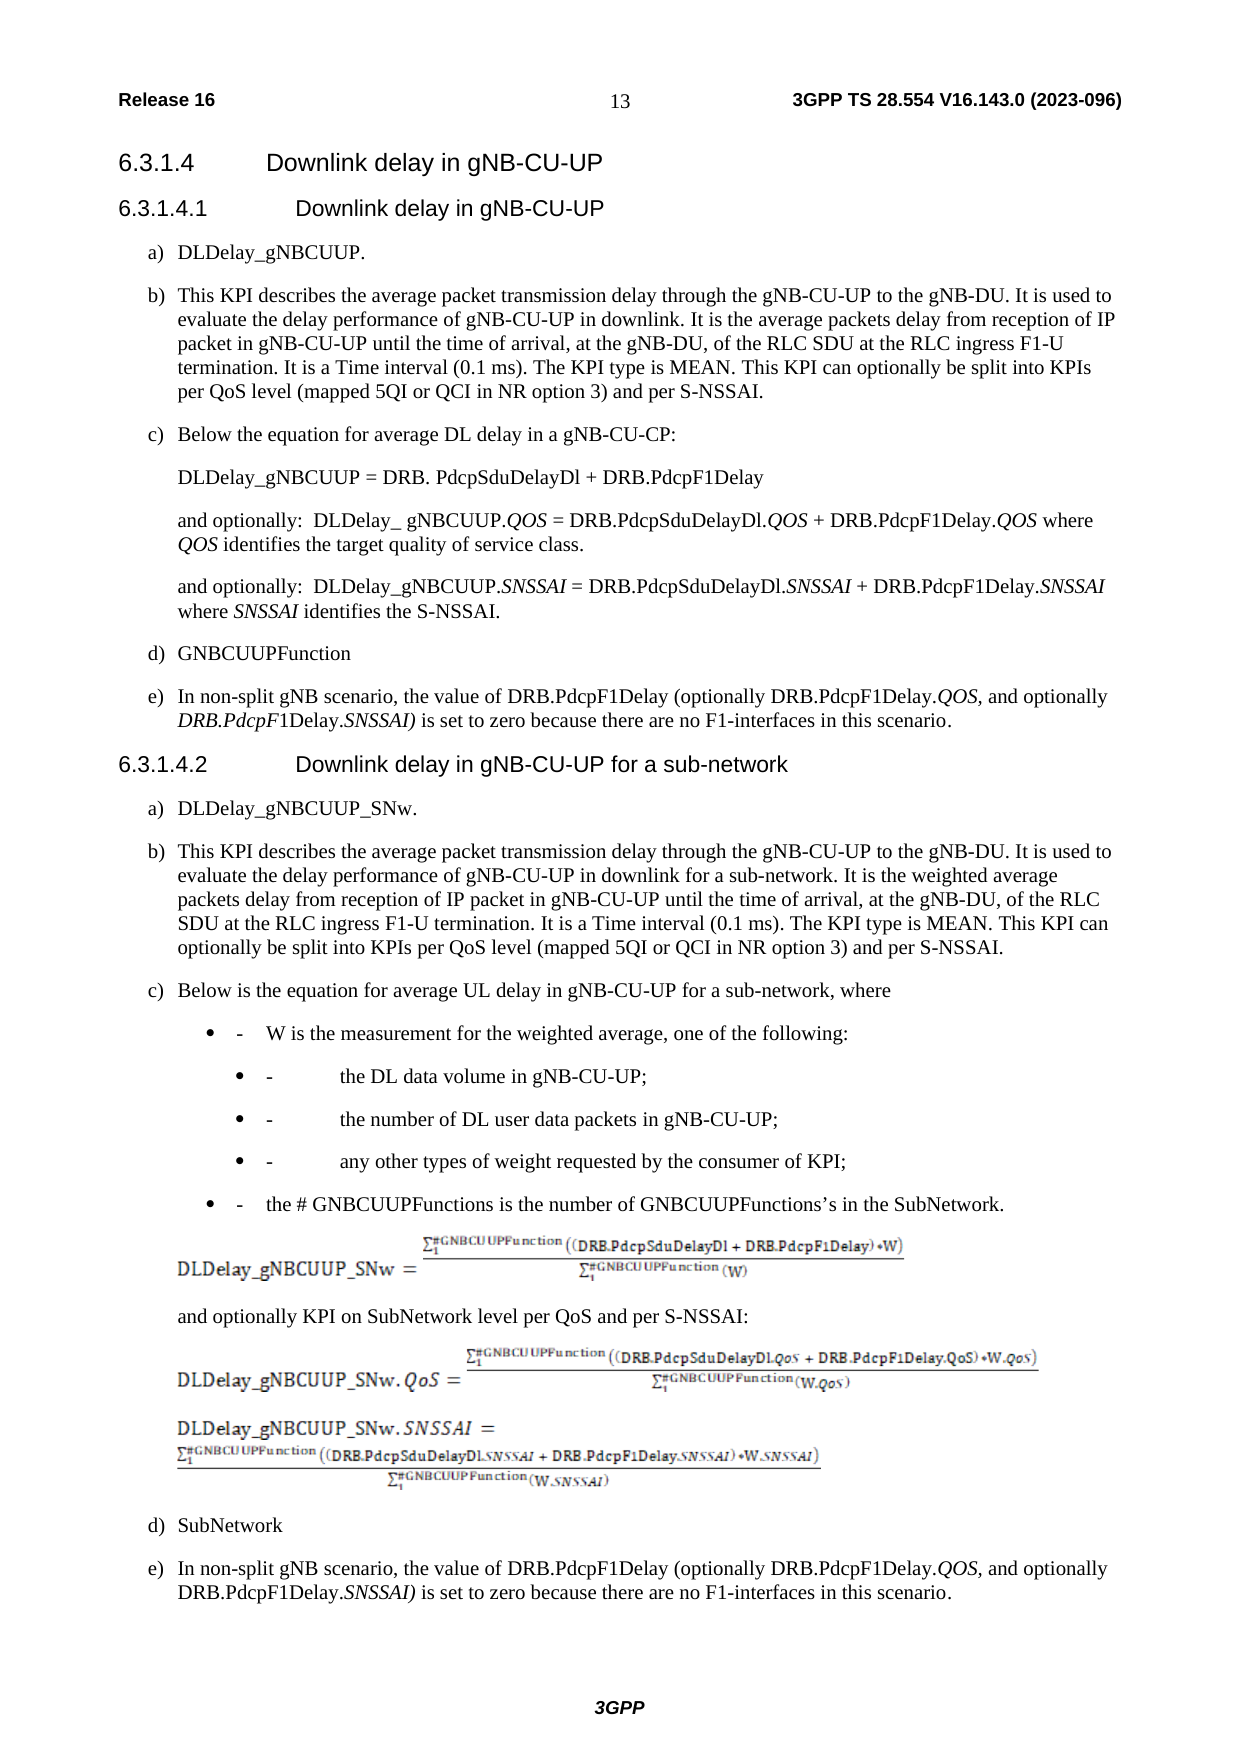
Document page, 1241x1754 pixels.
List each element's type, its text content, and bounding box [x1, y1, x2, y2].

text and optionally KPI on SubNetwork level per QoS and per S-NSSAI: [177, 1303, 1122, 1328]
subtitle 6.3.1.4.2 Downlink delay in gNB-CU-UP for a sub-network [118, 751, 1122, 777]
text - the number of DL user data packets in gNB-CU-UP; [236, 1106, 1122, 1131]
picture [466, 1346, 1039, 1392]
picture [177, 1444, 821, 1490]
text DLDelay_gNBCUUP = DRB. PdcpSduDelayDl + DRB.PdcpF1Delay [177, 465, 1122, 489]
subtitle 6.3.1.4.1 Downlink delay in gNB-CU-UP [118, 195, 1122, 221]
text - the # GNBCUUPFunctions is the number of GNBCUUPFunctions’s in the SubNetwork. [207, 1192, 1122, 1216]
text e) In non-split gNB scenario, the value of DRB.PdcpF1Delay (optionally DRB.PdcpF1Delay.QOS, and optionally DRB.PdcpF1Delay.SNSSAI) is set to zero because there are no F1-interfaces in this scenario. [148, 684, 1122, 732]
text d) SubNetwork [148, 1513, 1122, 1537]
text and optionally: DLDelay_ gNBCUUP.QOS = DRB.PdcpSduDelayDl.QOS + DRB.PdcpF1Delay.QOS where QOS identifies the target quality of service class. [177, 508, 1122, 556]
text and optionally: DLDelay_gNBCUUP.SNSSAI = DRB.PdcpSduDelayDl.SNSSAI + DRB.PdcpF1Delay.SNSSAI where SNSSAI identifies the S-NSSAI. [177, 574, 1122, 623]
text b) This KPI describes the average packet transmission delay through the gNB-CU-UP to the gNB-DU. It is used to evaluate the delay performance of gNB-CU-UP in downlink. It is the average packets delay from reception of IP packet in gNB-CU-UP until the time of arrival, at the gNB-DU, of the RLC SDU at the RLC ingress F1-U termination. It is a Time interval (0.1 ms). The KPI type is MEAN. This KPI can optionally be split into KPIs per QoS level (mapped 5QI or QCI in NR option 3) and per S-NSSAI. [148, 283, 1122, 403]
picture [177, 1255, 418, 1281]
text c) Below the equation for average DL delay in a gNB-CU-CP: [148, 422, 1122, 446]
picture [177, 1415, 496, 1440]
text e) In non-split gNB scenario, the value of DRB.PdcpF1Delay (optionally DRB.PdcpF1Delay.QOS, and optionally DRB.PdcpF1Delay.SNSSAI) is set to zero because there are no F1-interfaces in this scenario. [148, 1556, 1122, 1604]
text a) DLDelay_gNBCUUP. [148, 240, 1122, 264]
text - W is the measurement for the weighted average, one of the following: [207, 1021, 1122, 1045]
text c) Below is the equation for average UL delay in gNB-CU-UP for a sub-network, where [148, 978, 1122, 1002]
text b) This KPI describes the average packet transmission delay through the gNB-CU-UP to the gNB-DU. It is used to evaluate the delay performance of gNB-CU-UP in downlink for a sub-network. It is the weighted average packets delay from reception of IP packet in gNB-CU-UP until the time of arrival, at the gNB-DU, of the RLC SDU at the RLC ingress F1-U termination. It is a Time interval (0.1 ms). The KPI type is MEAN. This KPI can optionally be split into KPIs per QoS level (mapped 5QI or QCI in NR option 3) and per S-NSSAI. [148, 839, 1122, 959]
picture [177, 1366, 462, 1392]
text a) DLDelay_gNBCUUP_SNw. [148, 796, 1122, 820]
text d) GNBCUUPFunction [148, 641, 1122, 665]
picture [423, 1235, 905, 1281]
subtitle 6.3.1.4 Downlink delay in gNB-CU-UP [118, 147, 1122, 176]
text - the DL data volume in gNB-CU-UP; [236, 1064, 1122, 1088]
text - any other types of weight requested by the consumer of KPI; [236, 1149, 1122, 1173]
